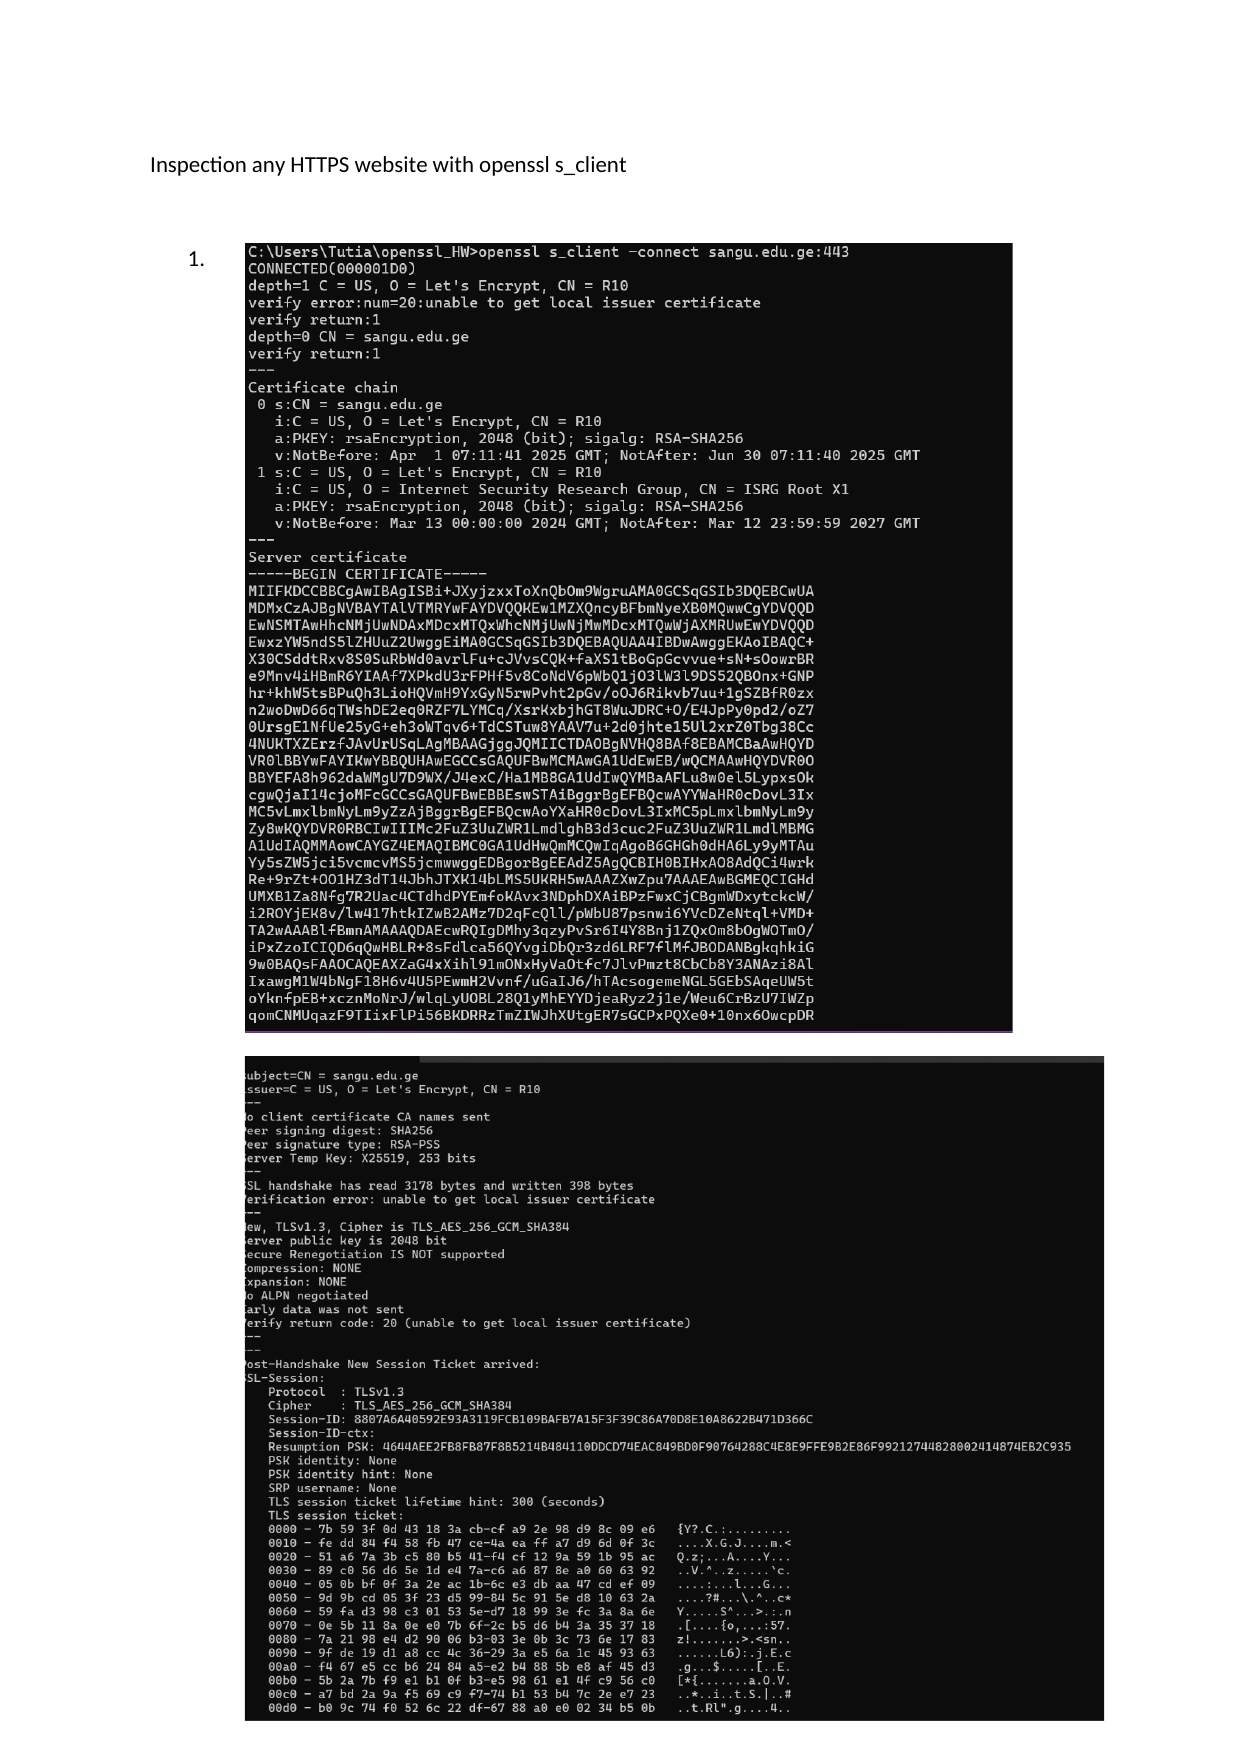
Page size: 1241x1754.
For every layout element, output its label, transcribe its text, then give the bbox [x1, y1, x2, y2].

text Inspection any HTTPS website with openssl s_client [150, 150, 1090, 178]
picture [244, 1056, 1105, 1721]
picture [245, 243, 1013, 1033]
